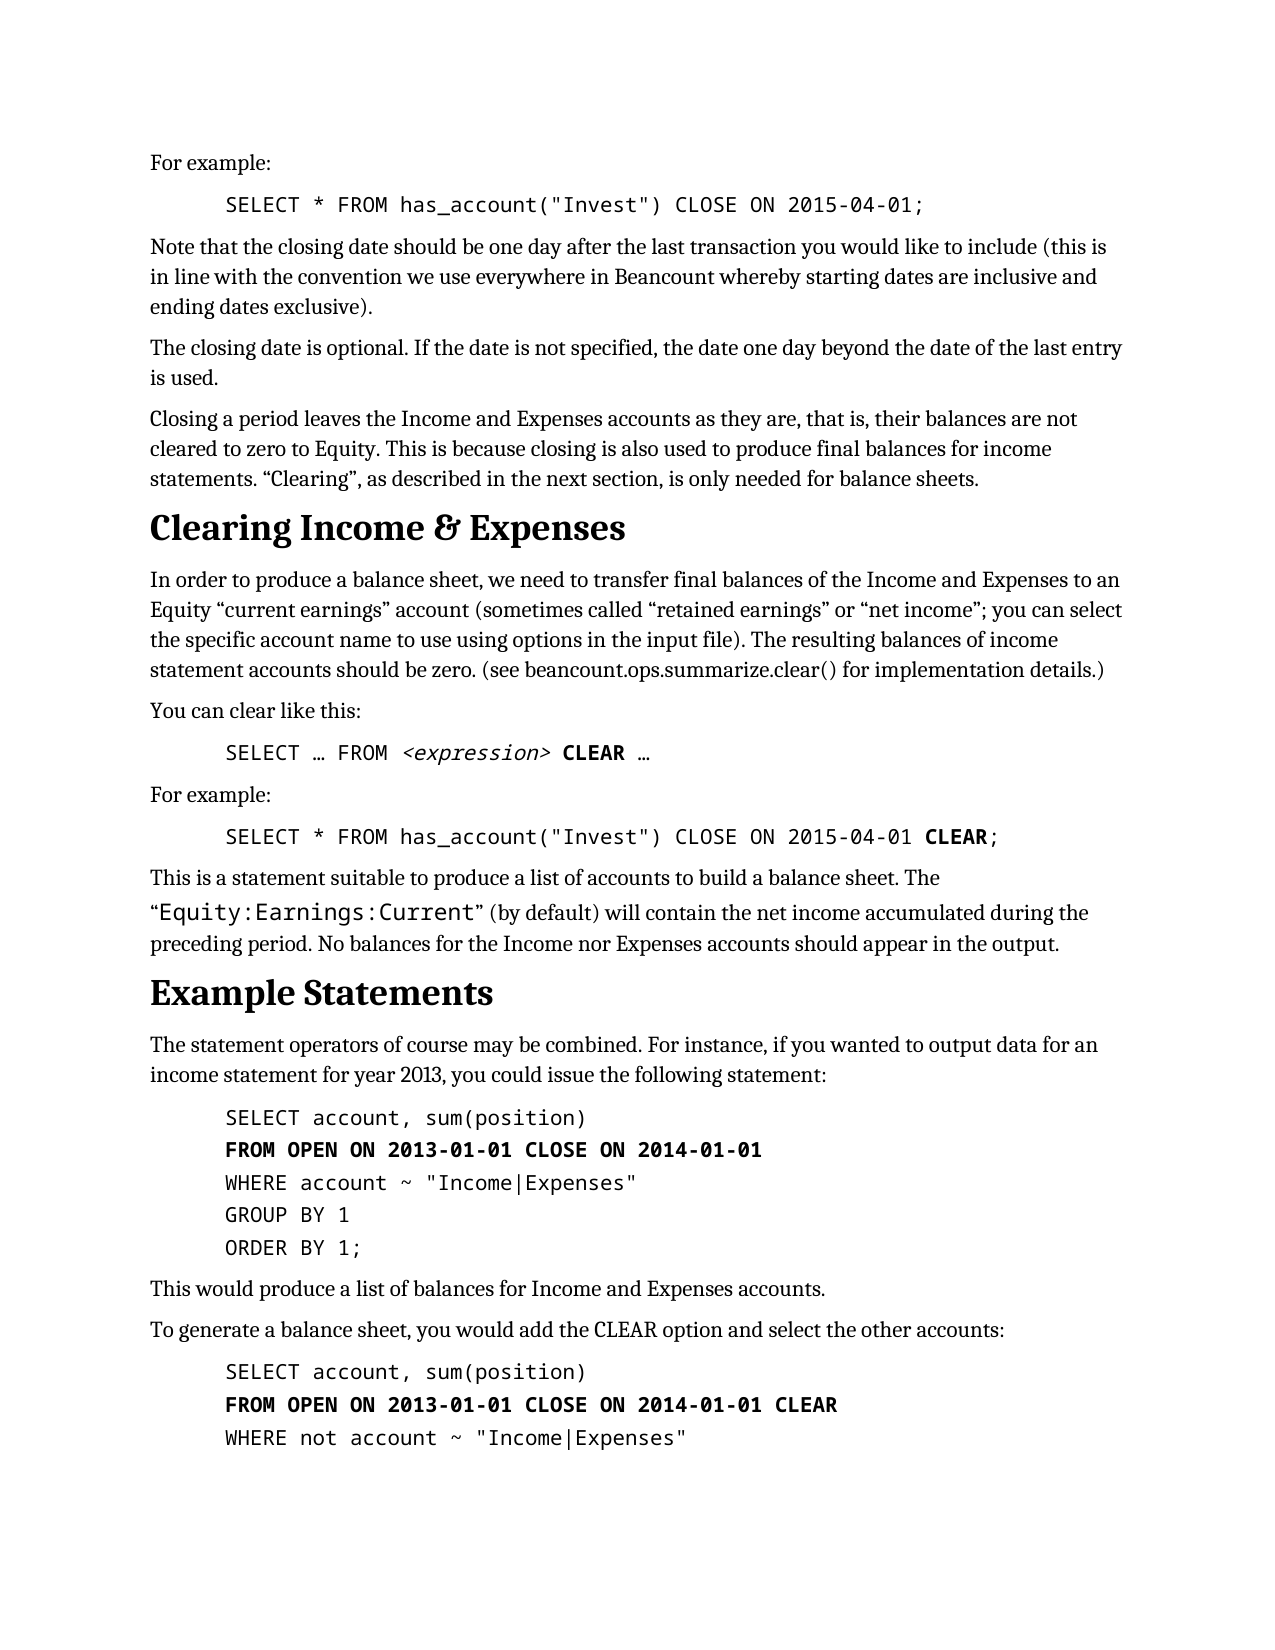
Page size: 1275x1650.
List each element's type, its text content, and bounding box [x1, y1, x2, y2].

text To generate a balance sheet, you would add the CLEAR option and select the other accounts: [150, 1317, 1125, 1343]
text SELECT * FROM has_account("Invest") CLOSE ON 2015-04-01 CLEAR; [225, 822, 1125, 851]
text SELECT … FROM <expression> CLEAR … [225, 738, 1125, 767]
text For example: [150, 781, 1125, 808]
subtitle Example Statements [150, 972, 1125, 1015]
text In order to produce a balance sheet, we need to transfer final balances of the Income and Expenses to an Equity “current earnings” account (sometimes called “retained earnings” or “net income”; you can select the specific account name to use using options in the input file). The resulting balances of income statement accounts should be zero. (see beancount.ops.summarize.clear() for implementation details.) [150, 567, 1125, 683]
text SELECT * FROM has_account("Invest") CLOSE ON 2015-04-01; [225, 191, 1125, 219]
text The statement operators of course may be combined. For instance, if you wanted to output data for an income statement for year 2013, you could issue the following statement: [150, 1032, 1125, 1088]
text This would produce a list of balances for Income and Expenses accounts. [150, 1276, 1125, 1302]
text This is a statement suitable to produce a list of accounts to build a balance sheet. The “Equity:Earnings:Current” (by default) will contain the net income accumulated during the preceding period. No balances for the Income nor Expenses accounts should appear in the output. [150, 865, 1125, 958]
text For example: [150, 150, 1125, 176]
text You can clear like this: [150, 698, 1125, 724]
subtitle Clearing Income & Expenses [150, 507, 1125, 550]
text The closing date is optional. If the date is not specified, the date one day beyond the date of the last entry is used. [150, 335, 1125, 391]
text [225, 1357, 1125, 1451]
text Note that the closing date should be one day after the last transaction you would like to include (this is in line with the convention we use everywhere in Beancount whereby starting dates are inclusive and ending dates exclusive). [150, 234, 1125, 320]
text SELECT account, sum(position) FROM OPEN ON 2013-01-01 CLOSE ON 2014-01-01 WHERE account ~ "Income|Expenses" GROUP BY 1 ORDER BY 1; [225, 1103, 1125, 1262]
text Closing a period leaves the Income and Expenses accounts as they are, that is, their balances are not cleared to zero to Equity. This is because closing is also used to produce final balances for income statements. “Clearing”, as described in the next section, is only needed for balance sheets. [150, 406, 1125, 492]
